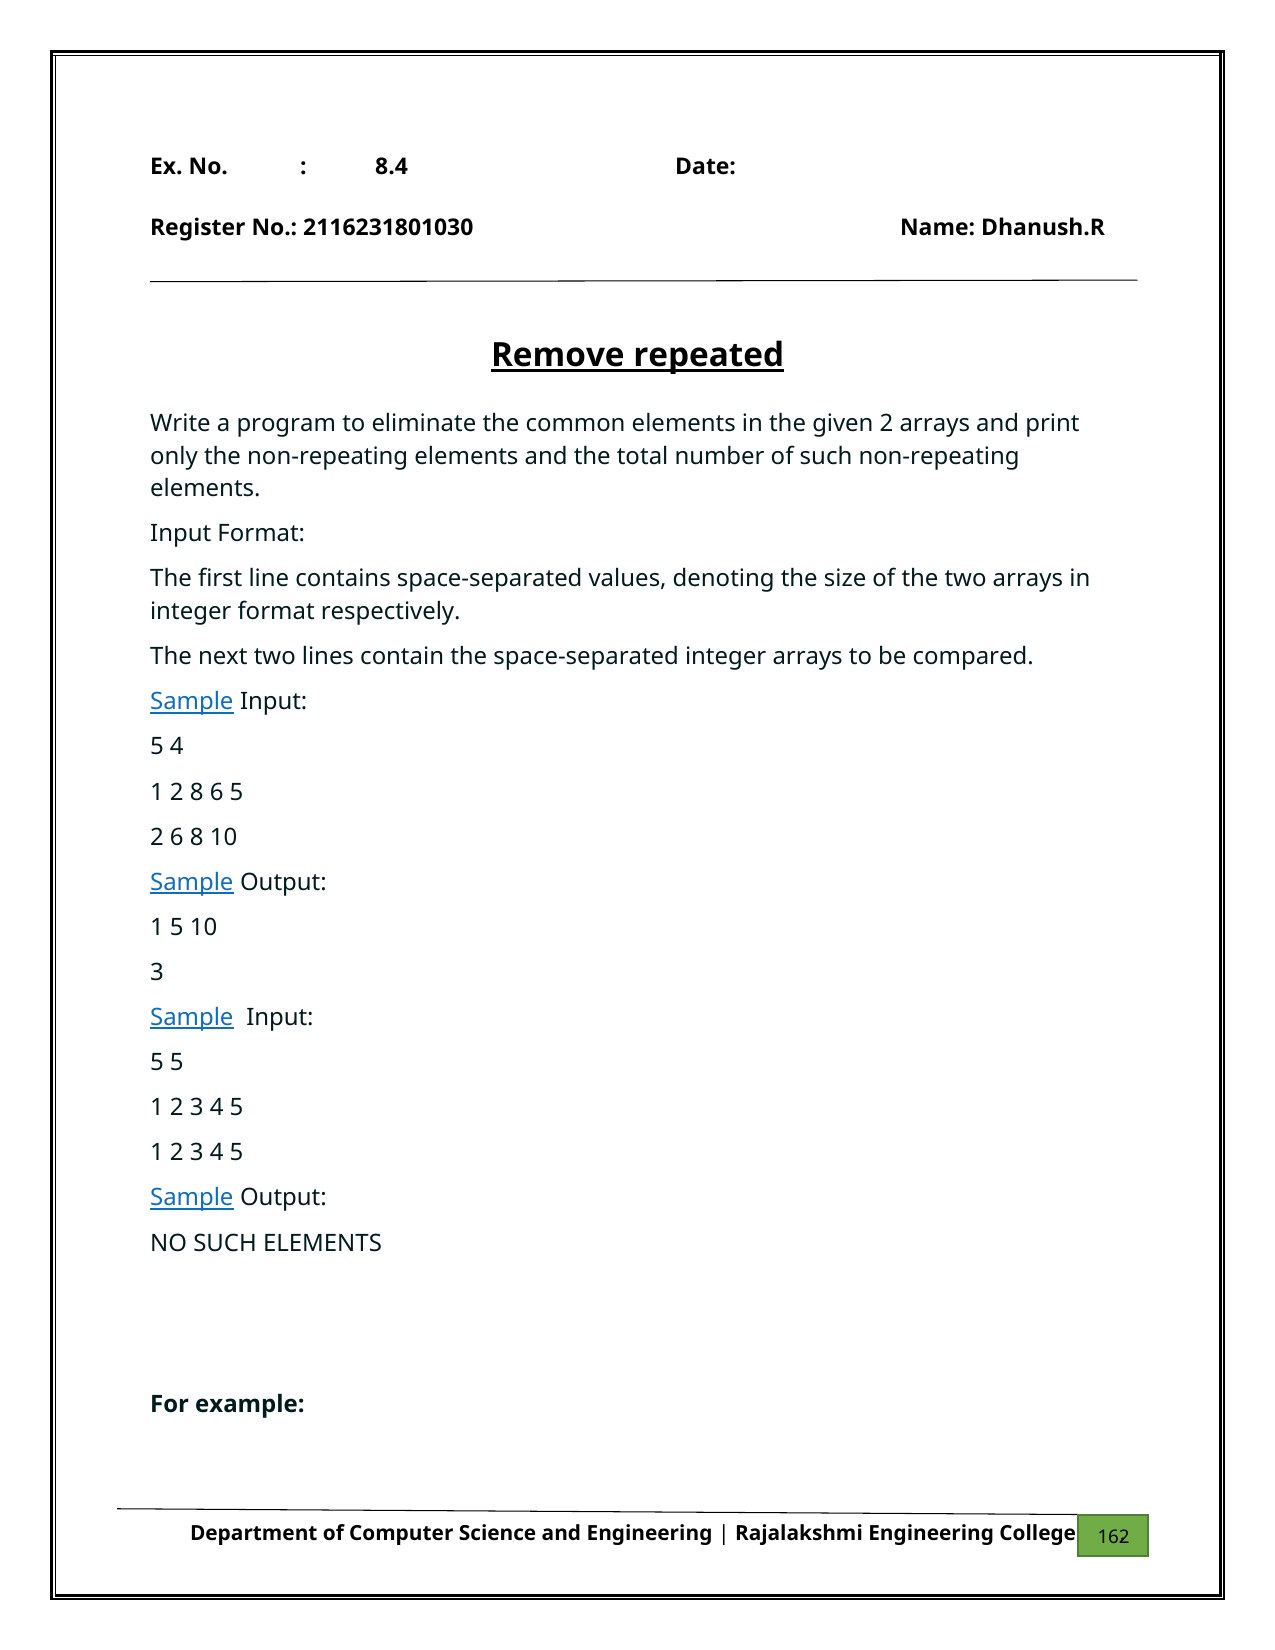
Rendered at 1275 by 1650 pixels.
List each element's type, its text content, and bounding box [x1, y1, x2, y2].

text The next two lines contain the space-separated integer arrays to be compared. [150, 639, 1125, 672]
text 1 2 3 4 5 [150, 1090, 1125, 1123]
text 1 2 8 6 5 [150, 774, 1125, 807]
text Sample Input: [150, 684, 1125, 717]
text For example: [150, 1387, 1125, 1420]
text 5 5 [150, 1045, 1125, 1077]
text Input Format: [150, 516, 1125, 549]
text Register No.: 2116231801030 Name: Dhanush.R [150, 210, 1125, 242]
text 1 2 3 4 5 [150, 1135, 1125, 1168]
text Ex. No. : 8.4 Date: [150, 150, 1125, 181]
text 2 6 8 10 [150, 819, 1125, 852]
text 3 [150, 955, 1125, 987]
text Sample Output: [150, 864, 1125, 897]
text Sample Input: [150, 1000, 1125, 1032]
text NO SUCH ELEMENTS [150, 1225, 1125, 1258]
text Sample Output: [150, 1180, 1125, 1213]
text Remove repeated [150, 331, 1125, 377]
text 5 4 [150, 729, 1125, 762]
text 1 5 10 [150, 909, 1125, 942]
text The first line contains space-separated values, denoting the size of the two arrays in integer format respectively. [150, 561, 1125, 626]
text Write a program to eliminate the common elements in the given 2 arrays and print only the non-repeating elements and the total number of such non-repeating elements. [150, 406, 1125, 504]
